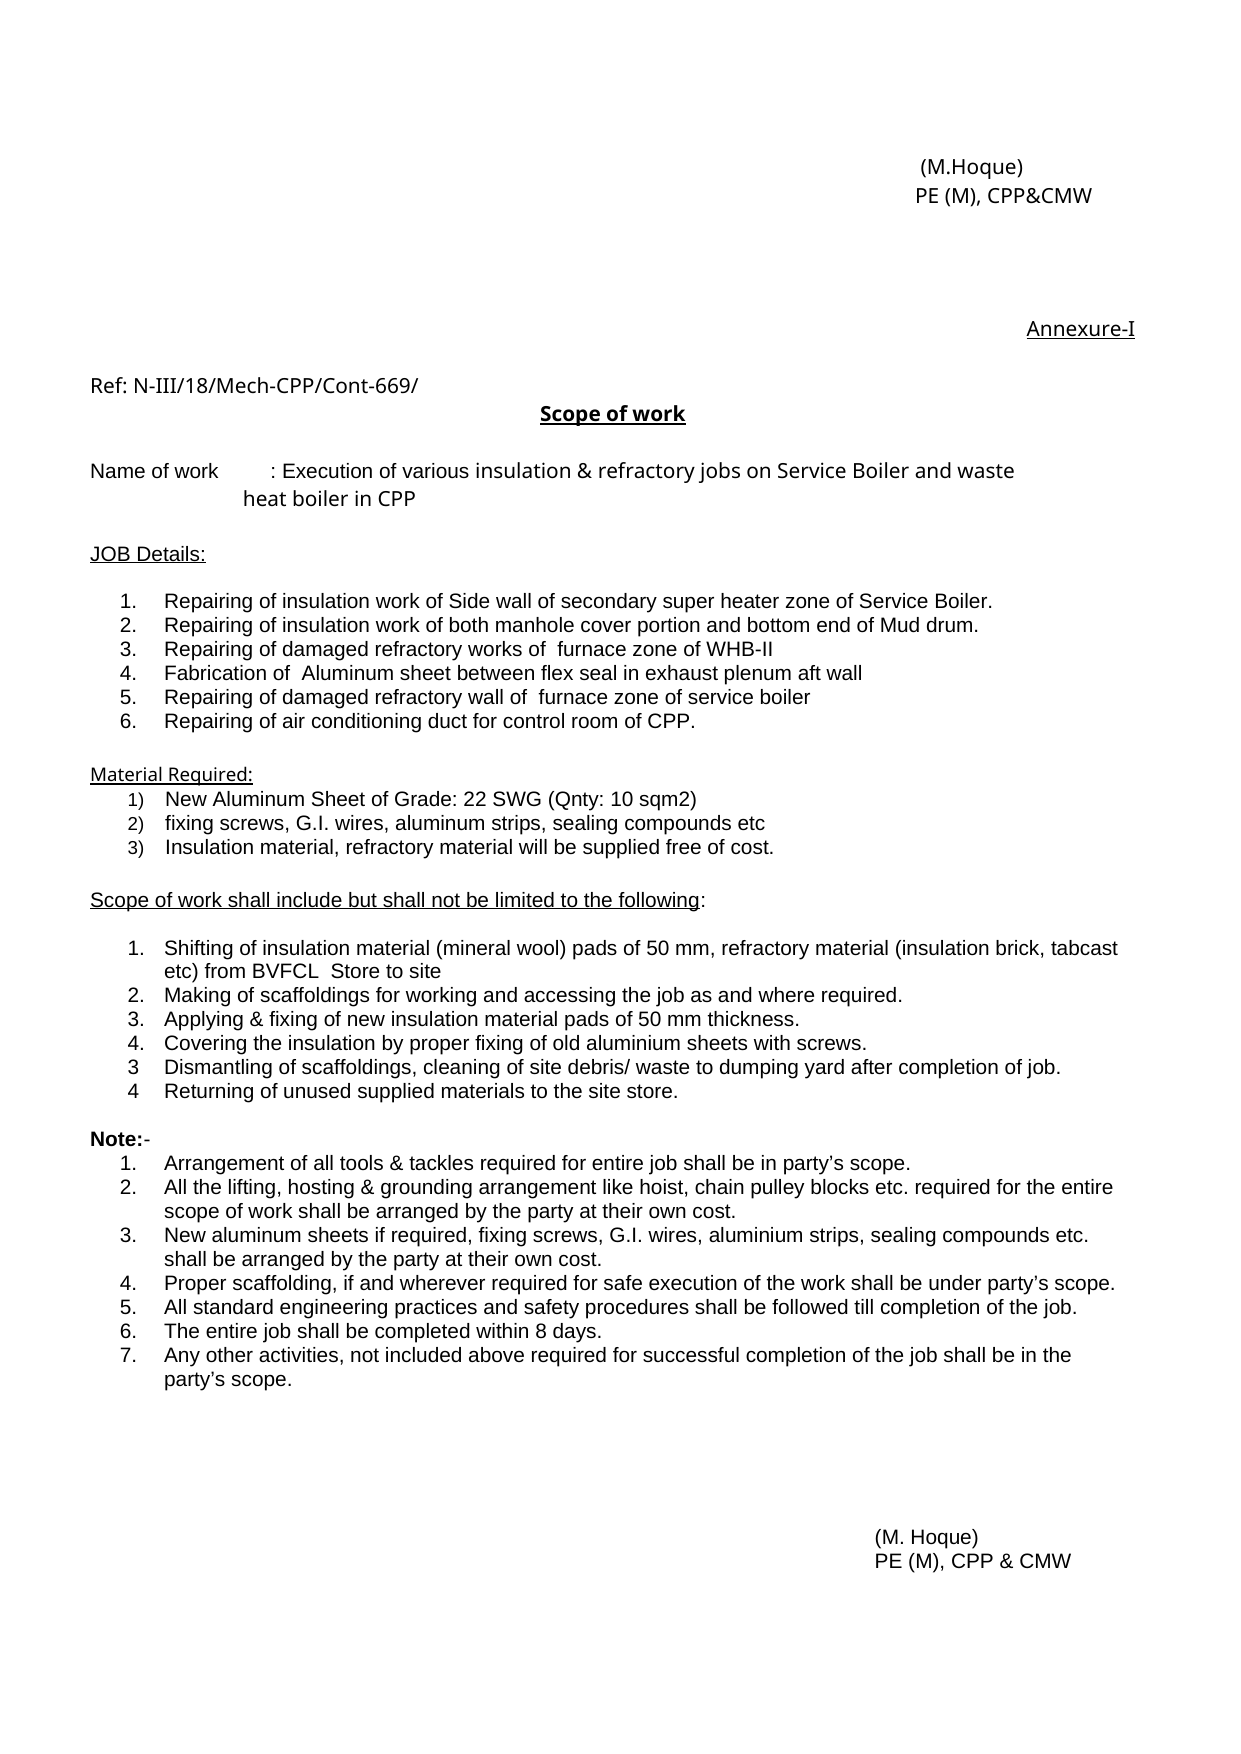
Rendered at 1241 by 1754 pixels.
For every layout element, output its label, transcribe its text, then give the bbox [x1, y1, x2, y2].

text PE (M), CPP & CMW [90, 1549, 1135, 1573]
list Dismantling of scaffoldings, cleaning of site debris/ waste to dumping yard after completion of job. [127, 1055, 1135, 1079]
text JOB Details: [90, 541, 1135, 565]
text Name of work : Execution of various insulation & refractory jobs on Service Boiler and waste [90, 456, 1135, 484]
list Insulation material, refractory material will be supplied free of cost. [127, 835, 1135, 859]
list Repairing of insulation work of both manhole cover portion and bottom end of Mud drum. [119, 613, 1135, 637]
list The entire job shall be completed within 8 days. [119, 1319, 1135, 1343]
text (M. Hoque) [765, 1496, 1135, 1549]
list Shifting of insulation material (mineral wool) pads of 50 mm, refractory material (insulation brick, tabcast etc) from BVFCL Store to site [127, 935, 1135, 983]
list Repairing of air conditioning duct for control room of CPP. [119, 709, 1135, 733]
text Annexure-I [90, 314, 1135, 342]
list Covering the insulation by proper fixing of old aluminium sheets with screws. [127, 1031, 1135, 1055]
list All standard engineering practices and safety procedures shall be followed till completion of the job. [119, 1295, 1135, 1319]
text Note:- [90, 1127, 1135, 1151]
list All the lifting, hosting & grounding arrangement like hoist, chain pulley blocks etc. required for the entire scope of work shall be arranged by the party at their own cost. [119, 1175, 1135, 1223]
text Ref: N-III/18/Mech-CPP/Cont-669/ [90, 371, 1135, 399]
list Making of scaffoldings for working and accessing the job as and where required. [127, 983, 1135, 1007]
text (M.Hoque) [840, 152, 1135, 181]
list Returning of unused supplied materials to the site store. [127, 1079, 1135, 1103]
list Applying & fixing of new insulation material pads of 50 mm thickness. [127, 1007, 1135, 1031]
list Repairing of damaged refractory wall of furnace zone of service boiler [119, 685, 1135, 709]
list New Aluminum Sheet of Grade: 22 SWG (Qnty: 10 sqm2) [127, 787, 1135, 811]
list Any other activities, not included above required for successful completion of the job shall be in the party’s scope. [119, 1343, 1135, 1391]
list New aluminum sheets if required, fixing screws, G.I. wires, aluminium strips, sealing compounds etc. shall be arranged by the party at their own cost. [119, 1223, 1135, 1271]
list Arrangement of all tools & tackles required for entire job shall be in party’s scope. [119, 1151, 1135, 1175]
text Scope of work [90, 399, 1135, 428]
text heat boiler in CPP [90, 484, 1135, 513]
list Fabrication of Aluminum sheet between flex seal in exhaust plenum aft wall [119, 661, 1135, 685]
list Repairing of insulation work of Side wall of secondary super heater zone of Service Boiler. [119, 589, 1135, 613]
list Repairing of damaged refractory works of furnace zone of WHB-II [119, 637, 1135, 661]
text PE (M), CPP&CMW [90, 181, 1135, 209]
list Proper scaffolding, if and wherever required for safe execution of the work shall be under party’s scope. [119, 1271, 1135, 1295]
text Scope of work shall include but shall not be limited to the following: [90, 887, 1135, 911]
list fixing screws, G.I. wires, aluminum strips, sealing compounds etc [127, 811, 1135, 835]
text Material Required: [90, 762, 1135, 787]
